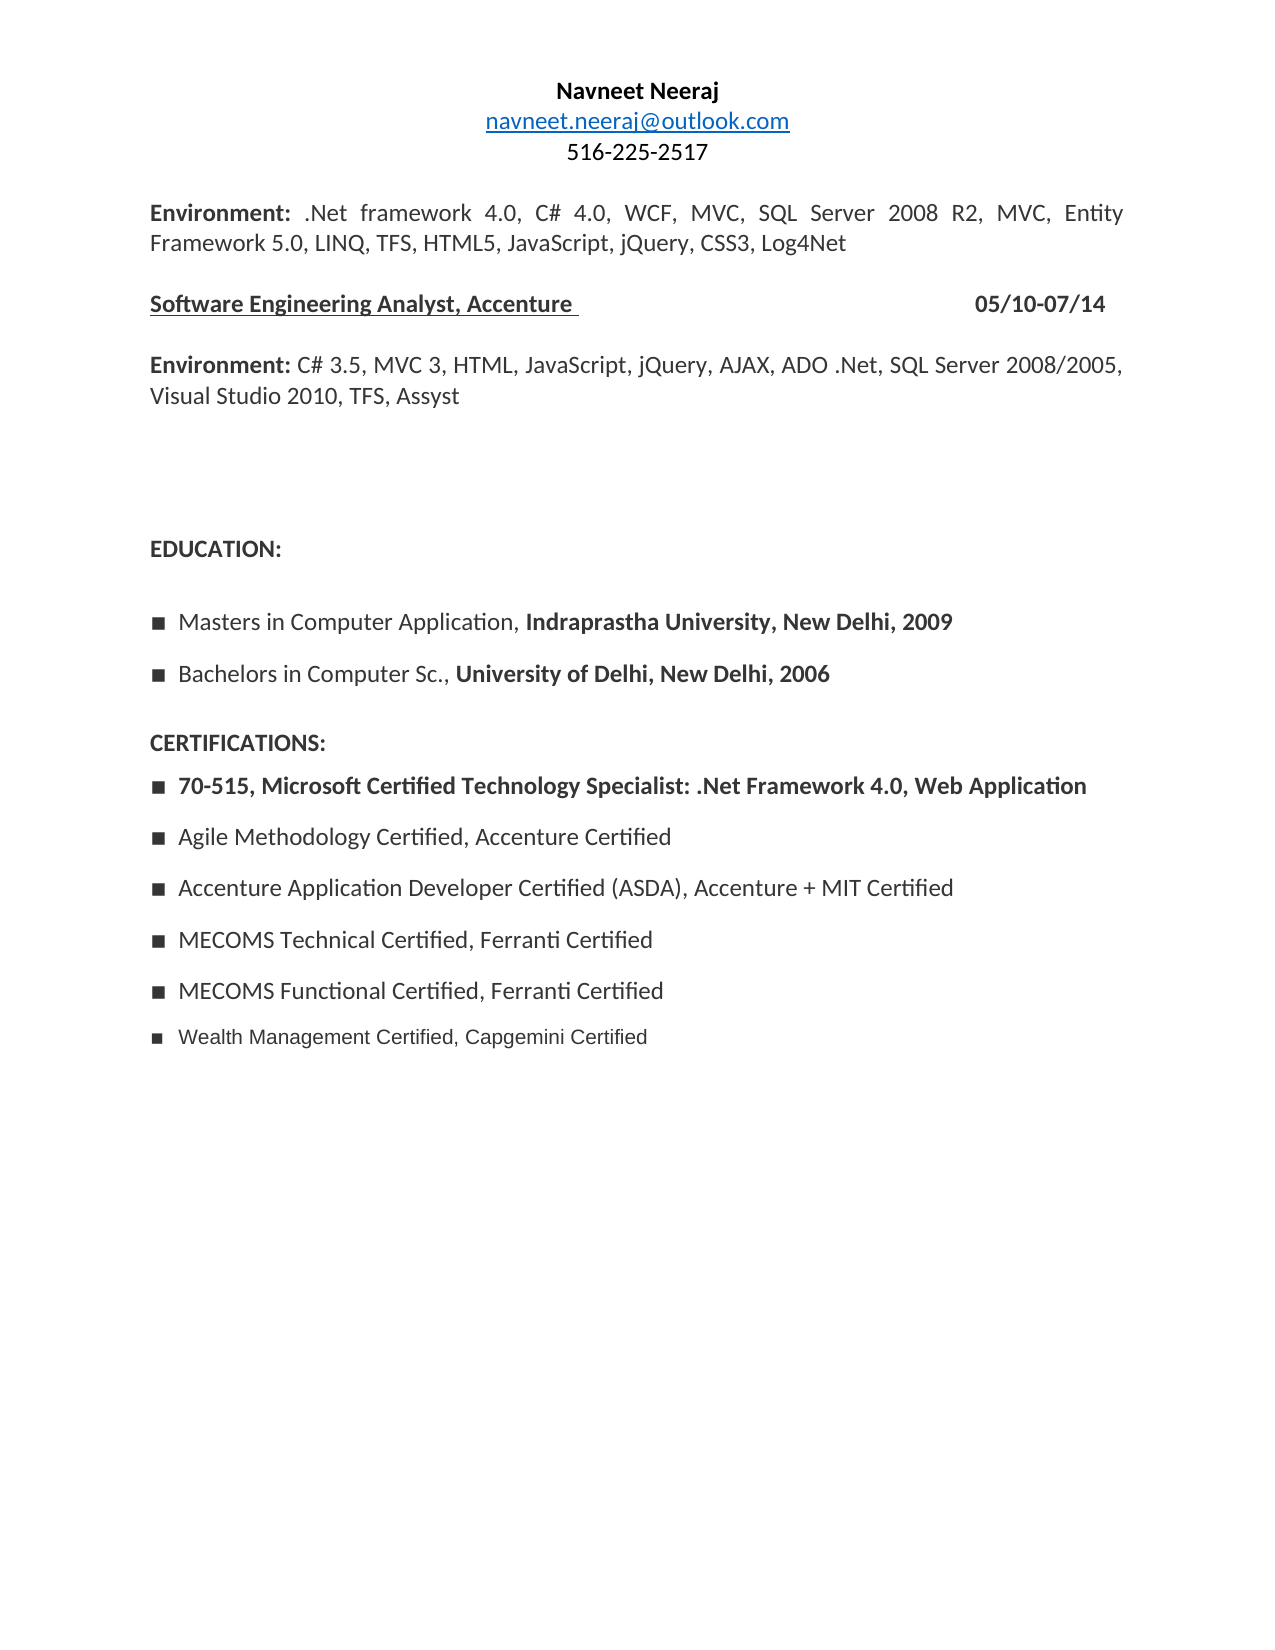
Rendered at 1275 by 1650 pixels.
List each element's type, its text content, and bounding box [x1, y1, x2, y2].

list Wealth Management Certified, Capgemini Certified [150, 1014, 1125, 1056]
list Masters in Computer Application, Indraprastha University, New Delhi, 2009 [150, 594, 1125, 645]
text Software Engineering Analyst, Accenture 05/10-07/14 [150, 289, 1125, 319]
list Bachelors in Computer Sc., University of Delhi, New Delhi, 2006 [150, 645, 1125, 696]
list 70-515, Microsoft Certified Technology Specialist: .Net Framework 4.0, Web Application [150, 757, 1125, 809]
list Agile Methodology Certified, Accenture Certified [150, 809, 1125, 860]
list MECOMS Technical Certified, Ferranti Certified [150, 911, 1125, 962]
text EDUCATION: [150, 533, 1125, 563]
text CERTIFICATIONS: [150, 727, 1125, 757]
text Environment: .Net framework 4.0, C# 4.0, WCF, MVC, SQL Server 2008 R2, MVC, Entity Framework 5.0, LINQ, TFS, HTML5, JavaScript, jQuery, CSS3, Log4Net [150, 197, 1125, 258]
list MECOMS Functional Certified, Ferranti Certified [150, 962, 1125, 1014]
list Accenture Application Developer Certified (ASDA), Accenture + MIT Certified [150, 860, 1125, 911]
text Environment: C# 3.5, MVC 3, HTML, JavaScript, jQuery, AJAX, ADO .Net, SQL Server 2008/2005, Visual Studio 2010, TFS, Assyst [150, 350, 1125, 411]
